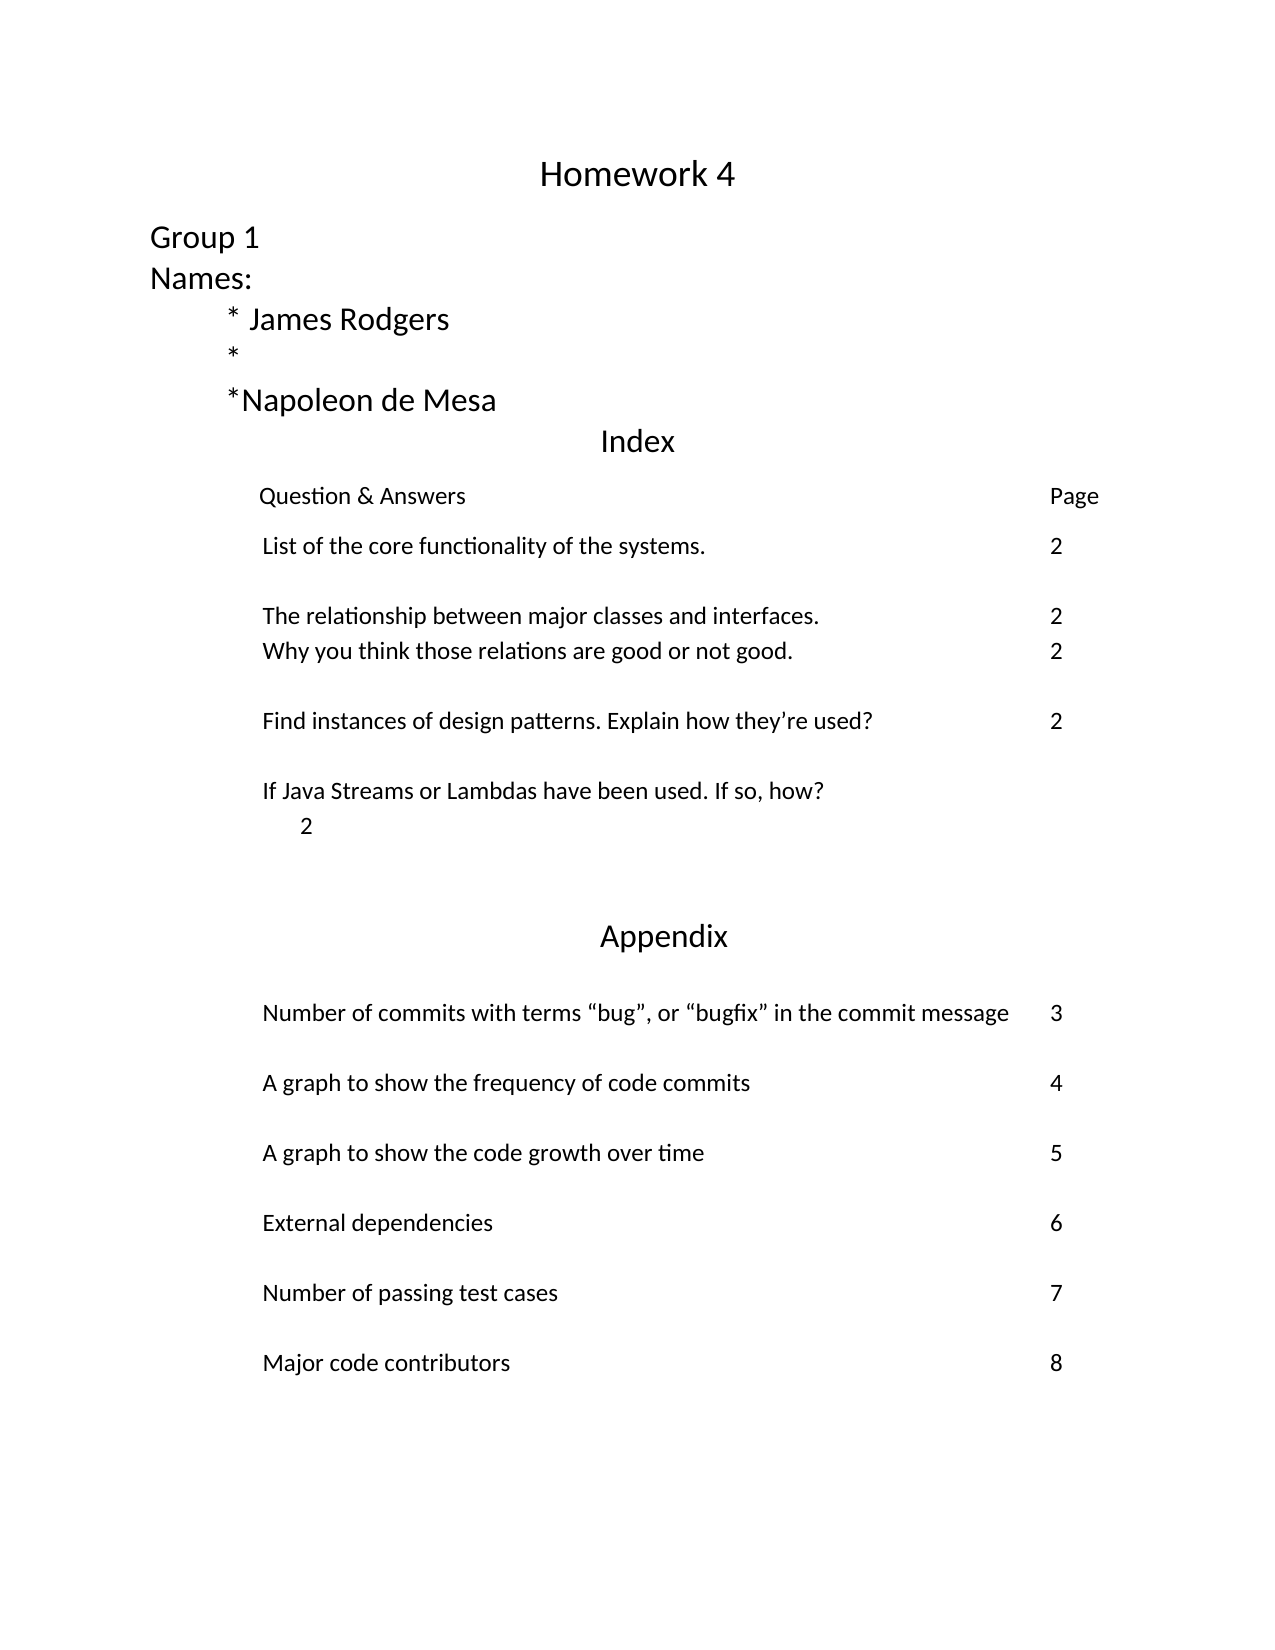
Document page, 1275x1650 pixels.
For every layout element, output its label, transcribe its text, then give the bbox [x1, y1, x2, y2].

text Group 1 [150, 216, 1125, 257]
text Number of passing test cases 7 [225, 1277, 1125, 1307]
text Appendix [262, 915, 1125, 956]
text External dependencies 6 [225, 1207, 1125, 1237]
list Major code contributors 8 [262, 1347, 1125, 1377]
list Number of commits with terms “bug”, or “bugfix” in the commit message 3 [262, 997, 1125, 1027]
list Find instances of design patterns. Explain how they’re used? 2 [262, 705, 1125, 736]
text Index [150, 420, 1125, 461]
text * [150, 338, 1125, 379]
text Homework 4 [150, 150, 1125, 196]
list List of the core functionality of the systems. 2 [262, 530, 1125, 561]
list Why you think those relations are good or not good. 2 [262, 635, 1125, 666]
list The relationship between major classes and interfaces. 2 [262, 600, 1125, 631]
list A graph to show the frequency of code commits 4 [262, 1067, 1125, 1097]
text *Napoleon de Mesa [150, 379, 1125, 420]
text Names: [150, 257, 1125, 298]
text If Java Streams or Lambdas have been used. If so, how? 2 [262, 775, 1125, 841]
text Question & Answers Page [150, 480, 1125, 511]
text * James Rodgers [150, 298, 1125, 338]
text A graph to show the code growth over time 5 [225, 1137, 1125, 1167]
